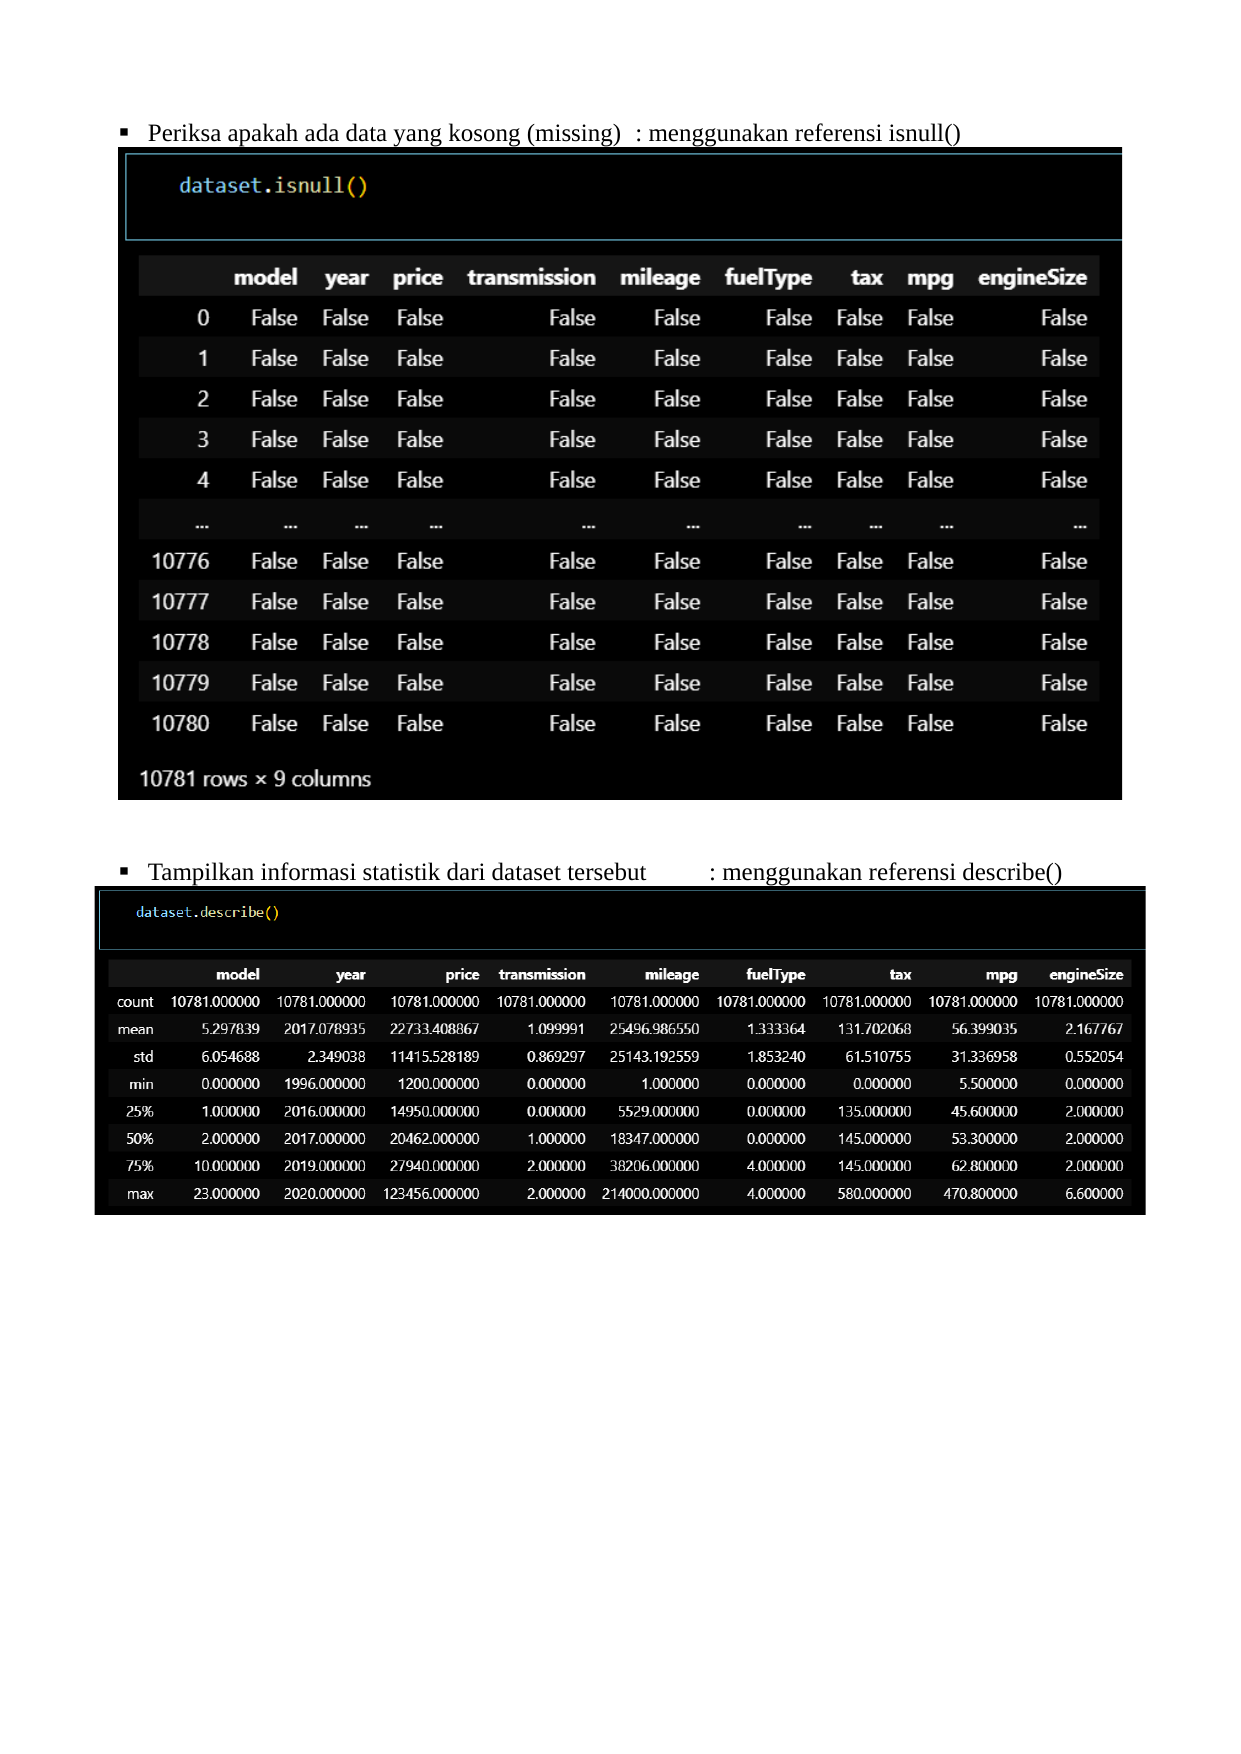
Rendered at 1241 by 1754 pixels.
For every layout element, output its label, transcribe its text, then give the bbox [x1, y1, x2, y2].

picture [118, 147, 1123, 800]
list Tampilkan informasi statistik dari dataset tersebut : menggunakan referensi describe() [118, 857, 1122, 886]
list Periksa apakah ada data yang kosong (missing) : menggunakan referensi isnull() [118, 118, 1122, 147]
picture [94, 886, 1146, 1215]
